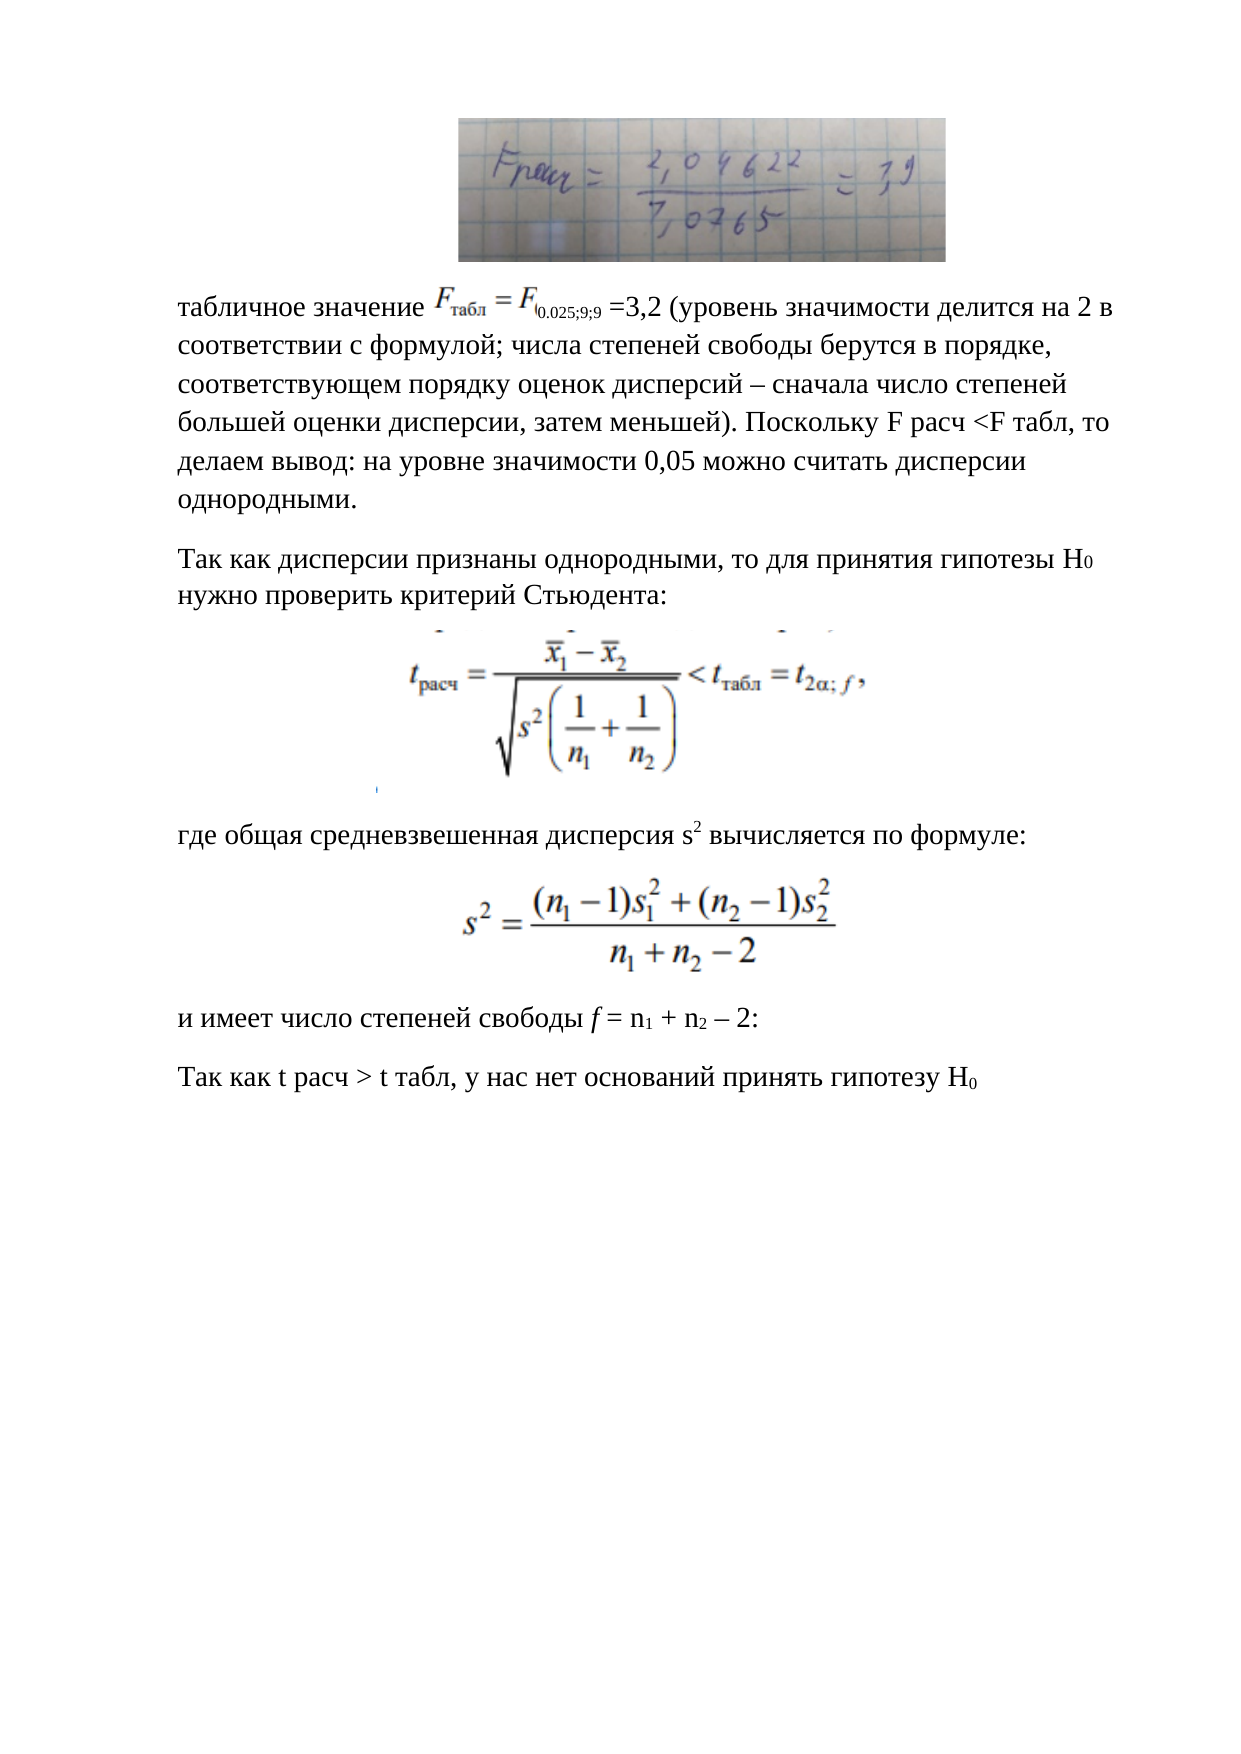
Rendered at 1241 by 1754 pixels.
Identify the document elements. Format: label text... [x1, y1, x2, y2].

text где общая средневзвешенная дисперсия s2 вычисляется по формуле: [177, 817, 1152, 851]
text табличное значение 0.025;9;9 =3,2 (уровень значимости делится на 2 в соответствии с формулой; числа степеней свободы берутся в порядке, соответствующем порядку оценок дисперсий – сначала число степеней большей оценки дисперсии, затем меньшей). Поскольку F расч <F табл, то делаем вывод: на уровне значимости 0,05 можно считать дисперсии однородными. [177, 282, 1152, 515]
picture [446, 876, 883, 975]
text Так как t расч > t табл, у нас нет оснований принять гипотезу H0 [177, 1059, 1152, 1093]
text и имеет число степеней свободы f = n1 + n2 – 2: [177, 1000, 1152, 1033]
text Так как дисперсии признаны однородными, то для принятия гипотезы H0 нужно проверить критерий Стьюдента: [177, 541, 1152, 611]
picture [432, 282, 538, 317]
picture [458, 118, 946, 262]
picture [376, 630, 953, 793]
